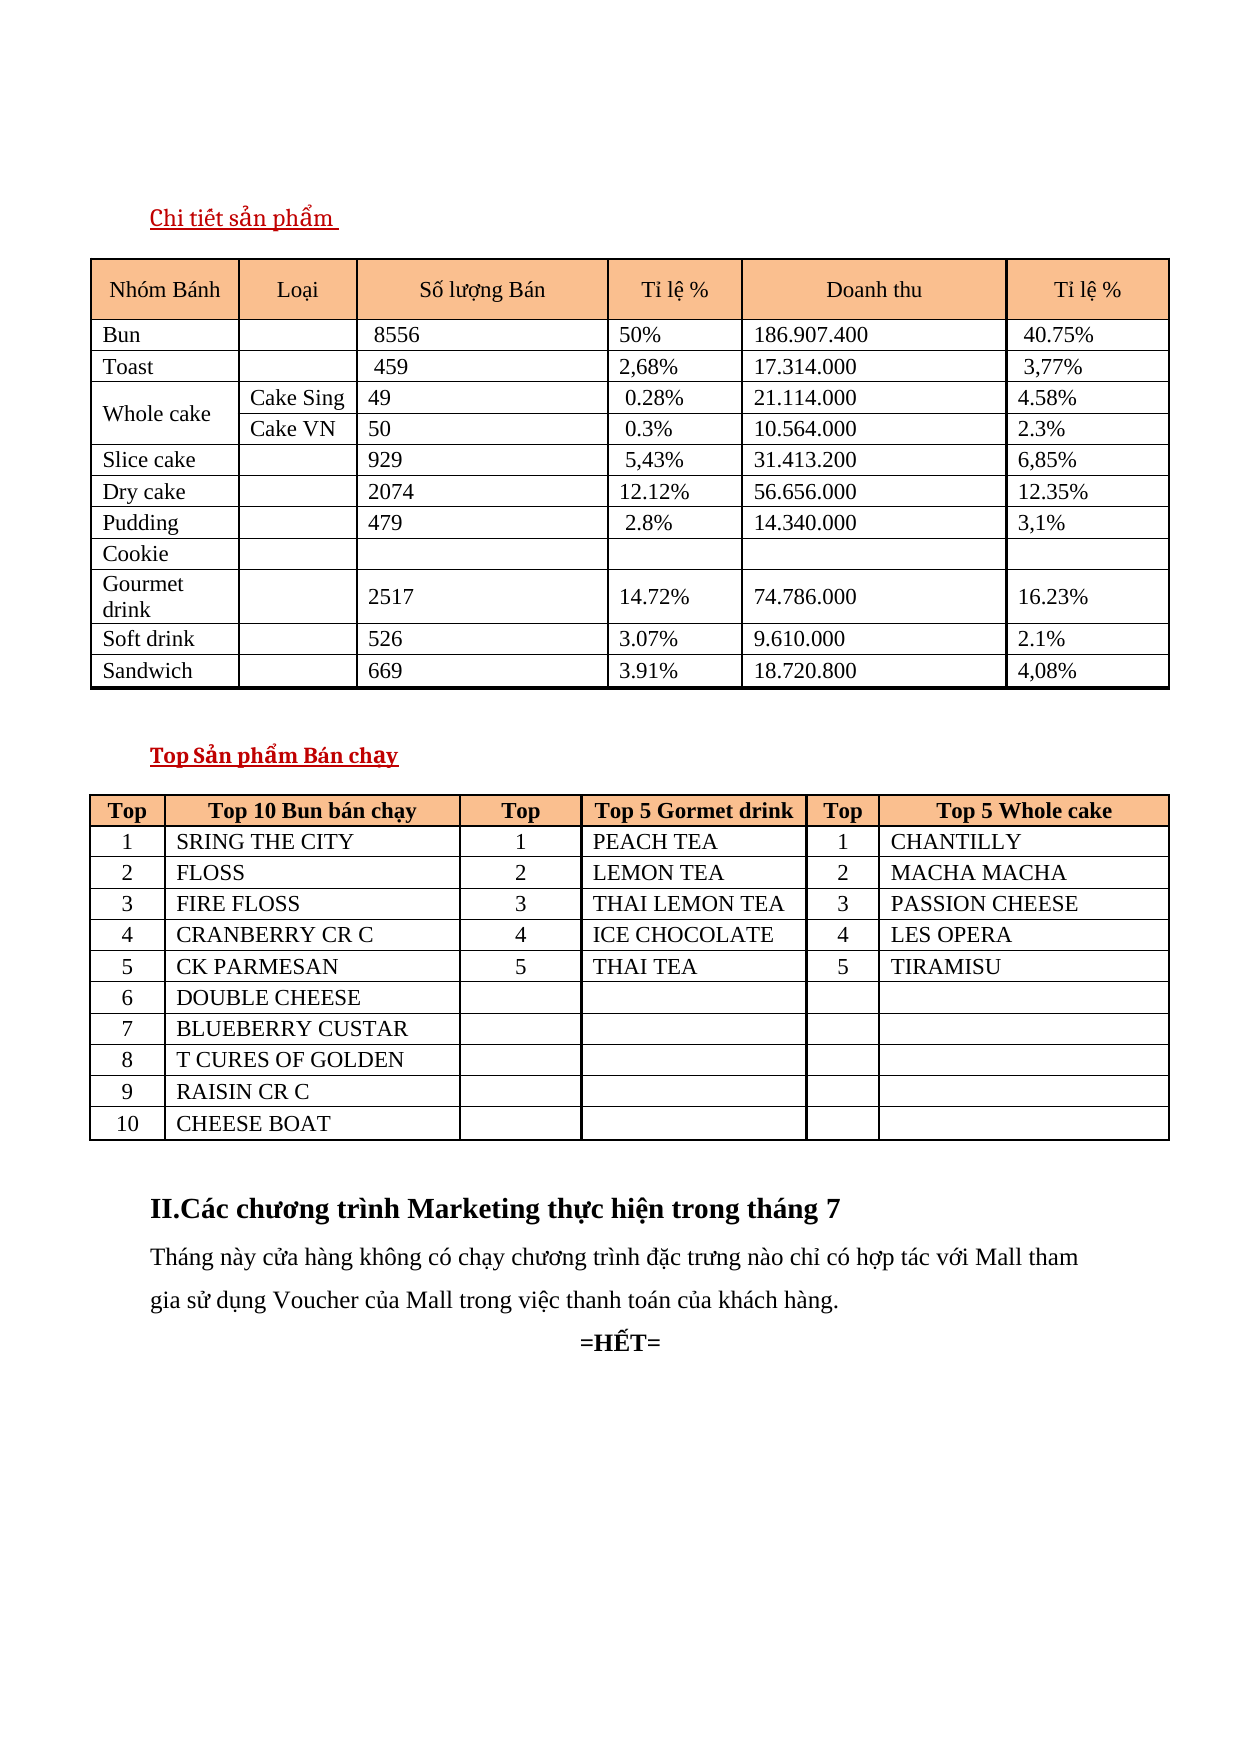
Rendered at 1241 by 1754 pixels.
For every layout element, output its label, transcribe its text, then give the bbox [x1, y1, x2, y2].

table_cell 669 [358, 655, 607, 686]
table_cell Toast [92, 351, 238, 381]
table_cell 74.786.000 [743, 570, 1005, 622]
table_cell 18.720.800 [743, 655, 1005, 686]
table_cell [880, 982, 1168, 1012]
table_cell 50% [609, 320, 741, 350]
table_cell Cookie [92, 539, 238, 569]
table_header Top [461, 796, 580, 825]
table_cell 929 [358, 445, 607, 475]
table_cell [240, 655, 356, 686]
table_cell [240, 351, 356, 381]
table_cell FLOSS [166, 857, 459, 887]
table_cell 4 [91, 920, 164, 950]
table_cell THAI LEMON TEA [583, 889, 805, 919]
table_cell 49 [358, 382, 607, 412]
table_cell 5 [461, 951, 580, 981]
table_cell 6 [91, 982, 164, 1012]
table_header Top [808, 796, 878, 825]
table_cell LES OPERA [880, 920, 1168, 950]
table_header Tỉ lệ % [1008, 260, 1168, 319]
table_cell 186.907.400 [743, 320, 1005, 350]
table_cell 3 [91, 889, 164, 919]
table_cell Dry cake [92, 476, 238, 506]
table_cell Slice cake [92, 445, 238, 475]
table_cell 3.07% [609, 624, 741, 654]
table_cell [880, 1045, 1168, 1075]
table_header Nhóm Bánh [92, 260, 238, 319]
table_cell 17.314.000 [743, 351, 1005, 381]
table_cell 0.28% [609, 382, 741, 412]
table_cell PEACH TEA [583, 827, 805, 856]
list =HẾT= [150, 1328, 1090, 1357]
table_cell 4 [808, 920, 878, 950]
table_cell Bun [92, 320, 238, 350]
table_cell 2 [461, 857, 580, 887]
table_cell [1008, 539, 1168, 569]
table_cell Cake Sing [240, 382, 356, 412]
table_cell Soft drink [92, 624, 238, 654]
table_cell [461, 1076, 580, 1106]
table_cell DOUBLE CHEESE [166, 982, 459, 1012]
table_cell 5,43% [609, 445, 741, 475]
table_cell 2 [91, 857, 164, 887]
table_cell 8556 [358, 320, 607, 350]
table_cell [240, 539, 356, 569]
table_cell [880, 1014, 1168, 1044]
table_cell 2074 [358, 476, 607, 506]
table_cell [808, 982, 878, 1012]
table_cell 5 [808, 951, 878, 981]
table_header Top 5 Gormet drink [583, 796, 805, 825]
table_cell CHANTILLY [880, 827, 1168, 856]
table_cell [808, 1014, 878, 1044]
table_cell 5 [91, 951, 164, 981]
table_cell 2.1% [1008, 624, 1168, 654]
table_cell SRING THE CITY [166, 827, 459, 856]
table_cell [583, 1045, 805, 1075]
table_cell Gourmet drink [92, 570, 238, 622]
table_cell CHEESE BOAT [166, 1107, 459, 1139]
text Chi tiết sản phẩm [150, 204, 1090, 233]
list II.Các chương trình Marketing thực hiện trong tháng 7 [150, 1191, 1090, 1225]
table_cell [583, 1076, 805, 1106]
table_cell [880, 1107, 1168, 1139]
table_cell 9.610.000 [743, 624, 1005, 654]
table_header Doanh thu [743, 260, 1005, 319]
table_cell 12.12% [609, 476, 741, 506]
table_cell 12.35% [1008, 476, 1168, 506]
table_cell 21.114.000 [743, 382, 1005, 412]
table_cell 3.91% [609, 655, 741, 686]
table_cell THAI TEA [583, 951, 805, 981]
table_cell 14.340.000 [743, 507, 1005, 537]
table_cell [461, 1045, 580, 1075]
table_cell Pudding [92, 507, 238, 537]
table_cell [808, 1076, 878, 1106]
table_cell 40.75% [1008, 320, 1168, 350]
table_cell 1 [808, 827, 878, 856]
table_cell T CURES OF GOLDEN [166, 1045, 459, 1075]
table_header Tỉ lệ % [609, 260, 741, 319]
table_cell 4,08% [1008, 655, 1168, 686]
table_cell 10.564.000 [743, 414, 1005, 444]
table_cell 16.23% [1008, 570, 1168, 622]
table_cell [461, 982, 580, 1012]
table_cell [461, 1107, 580, 1139]
table_cell [808, 1045, 878, 1075]
table_cell 479 [358, 507, 607, 537]
table_cell 2,68% [609, 351, 741, 381]
table_cell [240, 507, 356, 537]
table_cell 2 [808, 857, 878, 887]
table_cell 3 [808, 889, 878, 919]
table_cell 31.413.200 [743, 445, 1005, 475]
table_cell 2.8% [609, 507, 741, 537]
table_header Top 5 Whole cake [880, 796, 1168, 825]
table_cell Whole cake [92, 382, 238, 444]
table_cell [240, 624, 356, 654]
table_cell [240, 570, 356, 622]
table_cell Cake VN [240, 414, 356, 444]
table_cell [583, 982, 805, 1012]
table_cell [743, 539, 1005, 569]
table_cell 50 [358, 414, 607, 444]
table_cell [358, 539, 607, 569]
table_cell 2517 [358, 570, 607, 622]
table_cell [461, 1014, 580, 1044]
table_cell CK PARMESAN [166, 951, 459, 981]
table_cell [880, 1076, 1168, 1106]
table_cell PASSION CHEESE [880, 889, 1168, 919]
table_cell 1 [461, 827, 580, 856]
table_cell Sandwich [92, 655, 238, 686]
table_cell 9 [91, 1076, 164, 1106]
table_cell 56.656.000 [743, 476, 1005, 506]
table_cell 8 [91, 1045, 164, 1075]
table_cell BLUEBERRY CUSTAR [166, 1014, 459, 1044]
text Top Sản phẩm Bán chạy [150, 743, 1090, 769]
table_header Số lượng Bán [358, 260, 607, 319]
table_cell 459 [358, 351, 607, 381]
table_cell 3 [461, 889, 580, 919]
table_cell TIRAMISU [880, 951, 1168, 981]
table_cell RAISIN CR C [166, 1076, 459, 1106]
table_cell [583, 1014, 805, 1044]
table_cell 14.72% [609, 570, 741, 622]
table_cell [240, 445, 356, 475]
table_cell FIRE FLOSS [166, 889, 459, 919]
table_header Top [91, 796, 164, 825]
table_cell 6,85% [1008, 445, 1168, 475]
table_cell CRANBERRY CR C [166, 920, 459, 950]
table_cell 3,1% [1008, 507, 1168, 537]
table_cell 1 [91, 827, 164, 856]
table_cell 526 [358, 624, 607, 654]
table_cell [583, 1107, 805, 1139]
table_cell MACHA MACHA [880, 857, 1168, 887]
table_cell [240, 320, 356, 350]
table_cell LEMON TEA [583, 857, 805, 887]
table_cell 10 [91, 1107, 164, 1139]
table_cell 4 [461, 920, 580, 950]
table_cell 4.58% [1008, 382, 1168, 412]
table_header Loại [240, 260, 356, 319]
table_cell [808, 1107, 878, 1139]
table_cell 3,77% [1008, 351, 1168, 381]
table_cell 7 [91, 1014, 164, 1044]
table_cell [609, 539, 741, 569]
table_cell ICE CHOCOLATE [583, 920, 805, 950]
table_header Top 10 Bun bán chạy [166, 796, 459, 825]
table_cell [240, 476, 356, 506]
list Tháng này cửa hàng không có chạy chương trình đặc trưng nào chỉ có hợp tác với Mall tham gia sử dụng Voucher của Mall trong việc thanh toán của khách hàng. [150, 1242, 1090, 1313]
table_cell 0.3% [609, 414, 741, 444]
table_cell 2.3% [1008, 414, 1168, 444]
